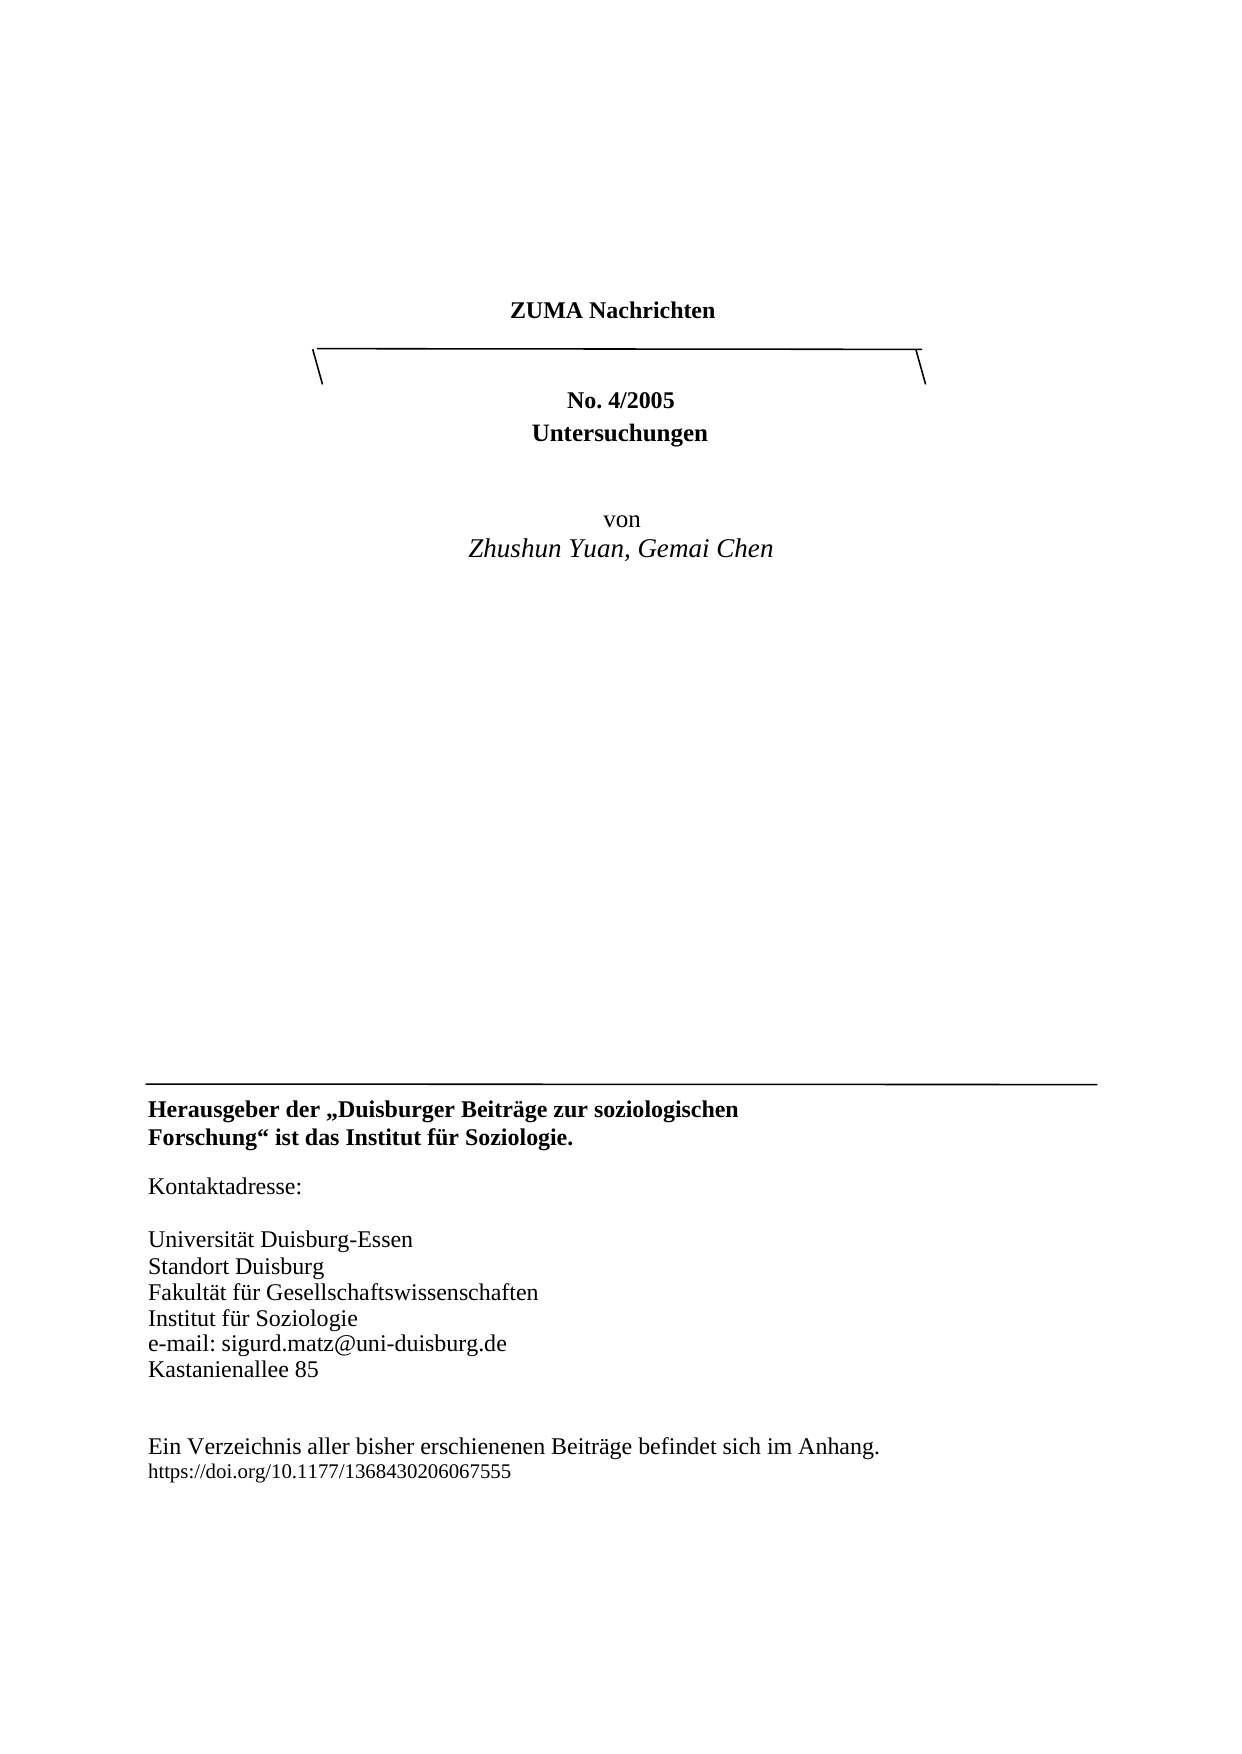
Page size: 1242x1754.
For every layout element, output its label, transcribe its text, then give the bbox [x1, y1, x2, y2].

text Institut für Soziologie [148, 1306, 1092, 1332]
text e-mail: sigurd.matz@uni-duisburg.de [148, 1332, 1092, 1357]
text No. 4/2005 [148, 386, 1094, 414]
text von [148, 504, 1096, 533]
text Herausgeber der „Duisburger Beiträge zur soziologischen Forschung“ ist das Institut für Soziologie. [148, 1096, 837, 1150]
text Standort Duisburg [148, 1253, 1092, 1280]
text https://doi.org/10.1177/1368430206067555 [148, 1459, 1092, 1483]
text Kontaktadresse: [148, 1172, 1092, 1199]
text Fakultät für Gesellschaftswissenschaften [148, 1280, 1092, 1306]
text Kastanienallee 85 [148, 1357, 443, 1383]
text ZUMA Nachrichten [148, 297, 1077, 324]
text Ein Verzeichnis aller bisher erschienenen Beiträge befindet sich im Anhang. [148, 1432, 1092, 1459]
text Universität Duisburg-Essen [148, 1225, 1092, 1253]
text Zhushun Yuan, Gemai Chen [148, 533, 1094, 564]
text Untersuchungen [148, 418, 1092, 446]
